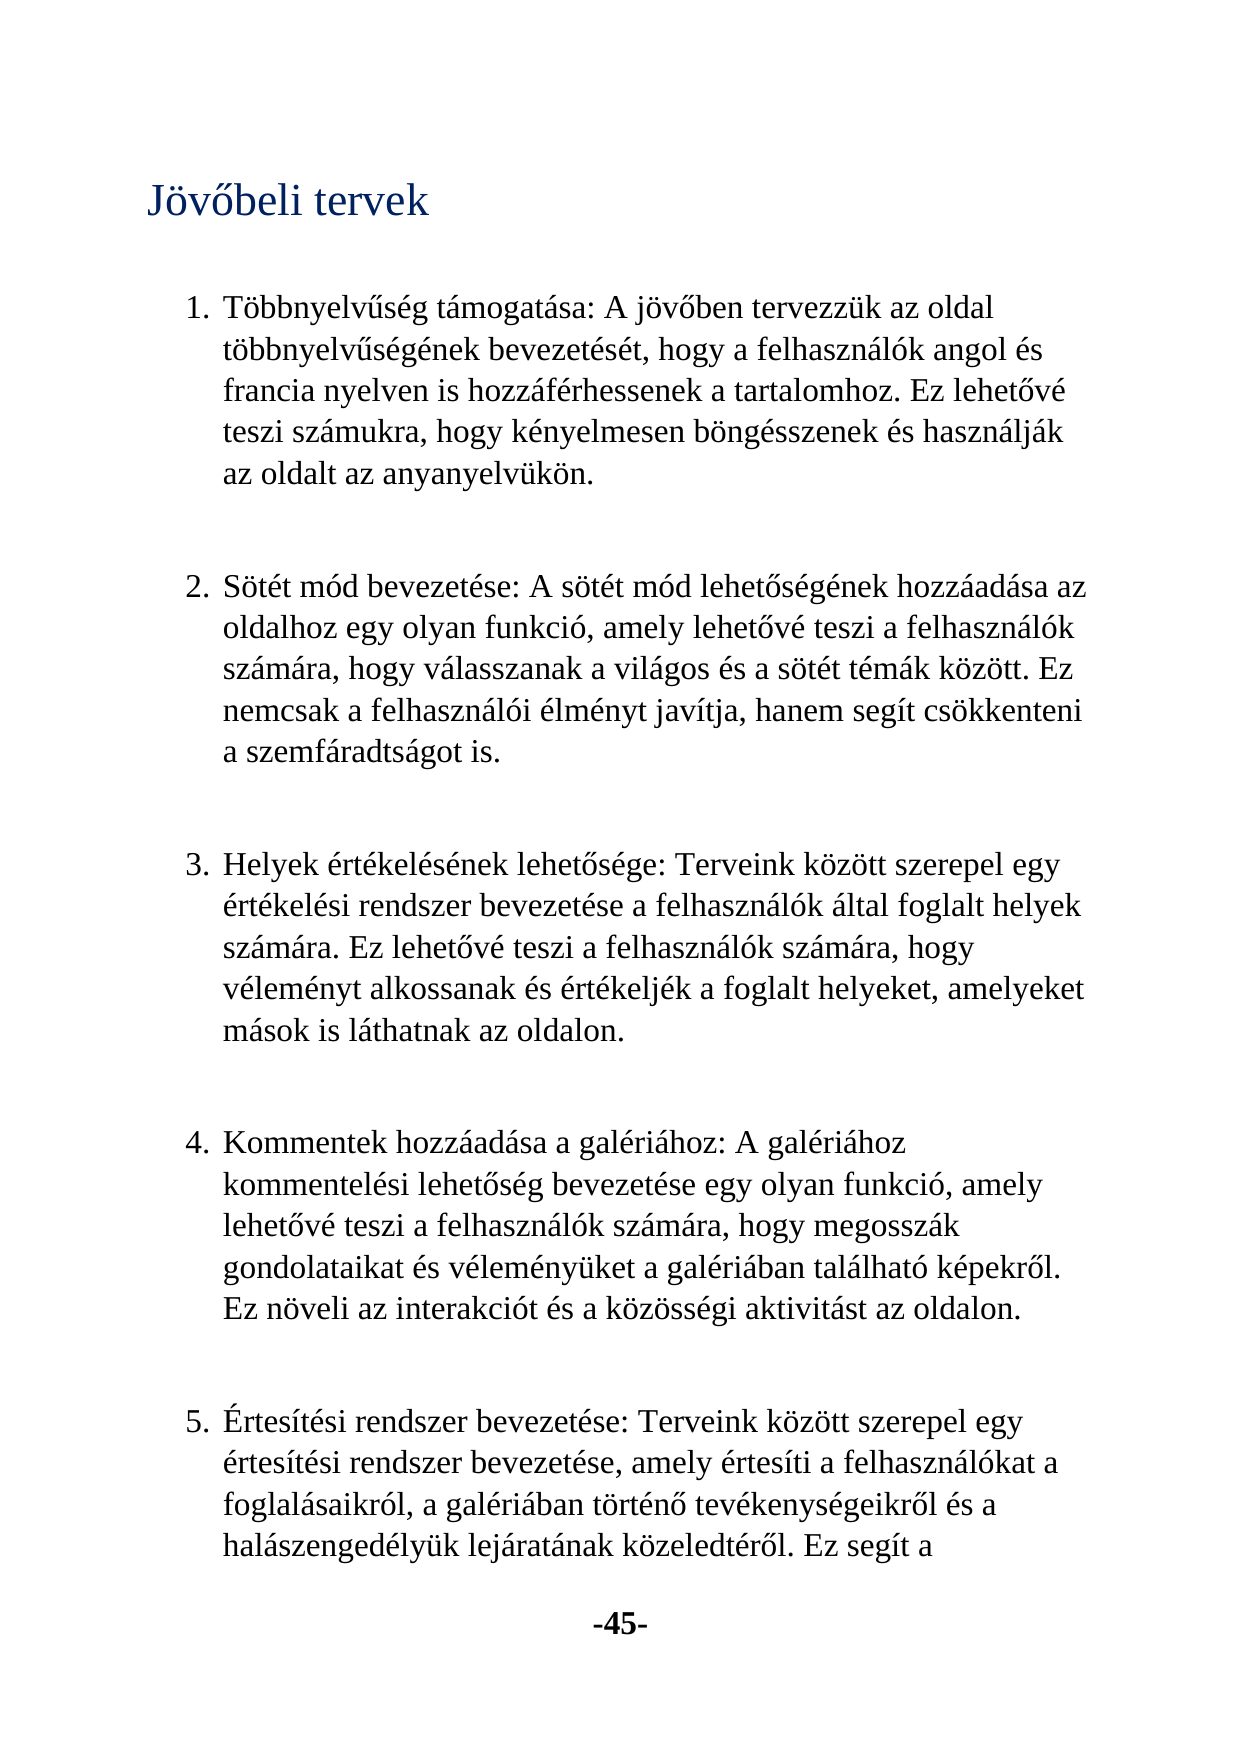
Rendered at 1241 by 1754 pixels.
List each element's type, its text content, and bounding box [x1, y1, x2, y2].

list Sötét mód bevezetése: A sötét mód lehetőségének hozzáadása az oldalhoz egy olyan funkció, amely lehetővé teszi a felhasználók számára, hogy válasszanak a világos és a sötét témák között. Ez nemcsak a felhasználói élményt javítja, hanem segít csökkenteni a szemfáradtságot is. [185, 566, 1093, 770]
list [185, 1401, 1093, 1564]
list Helyek értékelésének lehetősége: Terveink között szerepel egy értékelési rendszer bevezetése a felhasználók által foglalt helyek számára. Ez lehetővé teszi a felhasználók számára, hogy véleményt alkossanak és értékeljék a foglalt helyeket, amelyeket mások is láthatnak az oldalon. [185, 844, 1093, 1048]
list Többnyelvűség támogatása: A jövőben tervezzük az oldal többnyelvűségének bevezetését, hogy a felhasználók angol és francia nyelven is hozzáférhessenek a tartalomhoz. Ez lehetővé teszi számukra, hogy kényelmesen böngésszenek és használják az oldalt az anyanyelvükön. [185, 287, 1093, 491]
list Kommentek hozzáadása a galériához: A galériához kommentelési lehetőség bevezetése egy olyan funkció, amely lehetővé teszi a felhasználók számára, hogy megosszák gondolataikat és véleményüket a galériában található képekről. Ez növeli az interakciót és a közösségi aktivitást az oldalon. [185, 1123, 1093, 1327]
text Jövőbeli tervek [148, 173, 1093, 225]
